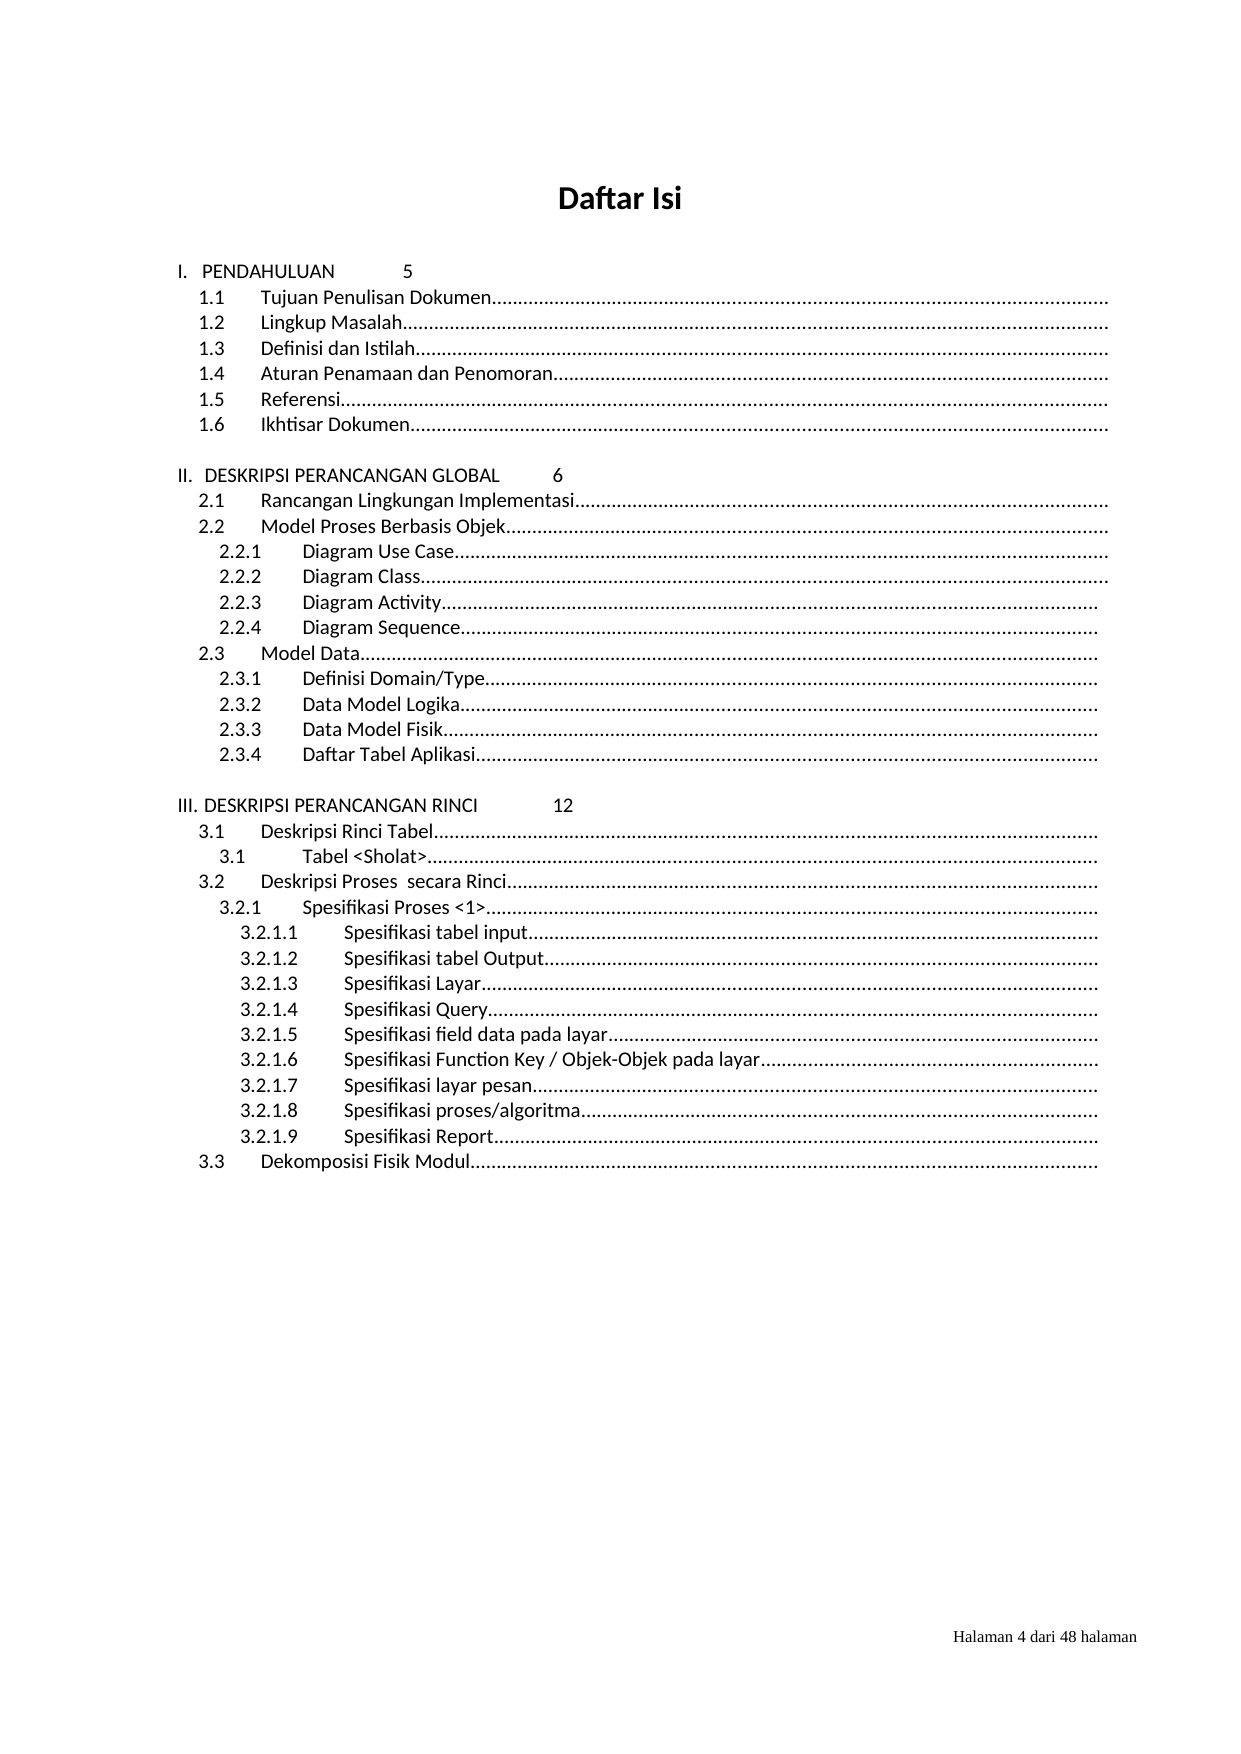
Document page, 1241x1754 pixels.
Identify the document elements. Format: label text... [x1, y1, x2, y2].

text 2.2.4 Diagram Sequence 11 [219, 614, 1063, 640]
text 1.2 Lingkup Masalah 5 [198, 309, 1063, 335]
text 2.2.1 Diagram Use Case 7 [219, 538, 1063, 564]
text 3.2.1.2 Spesifikasi tabel Output 13 [240, 945, 1063, 970]
text 3.2.1.3 Spesifikasi Layar 13 [240, 970, 1063, 996]
text 3.2.1.7 Spesifikasi layar pesan 16 [240, 1072, 1063, 1097]
text 3.1 Deskripsi Rinci Tabel 12 [198, 818, 1063, 843]
text III. DESKRIPSI PERANCANGAN RINCI 12 [177, 792, 1063, 818]
text 2.1 Rancangan Lingkungan Implementasi 6 [198, 487, 1063, 513]
text 1.6 Ikhtisar Dokumen 6 [198, 411, 1063, 437]
text 1.3 Definisi dan Istilah 5 [198, 335, 1063, 360]
text 3.2.1.9 Spesifikasi Report 16 [240, 1123, 1063, 1148]
text 1.5 Referensi 6 [198, 386, 1063, 411]
text 3.2 Deskripsi Proses secara Rinci 13 [198, 869, 1063, 894]
text 2.3 Model Data 11 [198, 640, 1063, 665]
text 3.2.1.8 Spesifikasi proses/algoritma 16 [240, 1097, 1063, 1123]
text 3.2.1.5 Spesifikasi field data pada layar 15 [240, 1021, 1063, 1047]
text 2.3.2 Data Model Logika 12 [219, 691, 1063, 716]
text 3.2.1.1 Spesifikasi tabel input 13 [240, 919, 1063, 945]
text 1.4 Aturan Penamaan dan Penomoran 5 [198, 360, 1063, 386]
text 1.1 Tujuan Penulisan Dokumen 5 [198, 284, 1063, 309]
text 3.3 Dekomposisi Fisik Modul 16 [198, 1148, 1063, 1174]
text 2.3.1 Definisi Domain/Type 11 [219, 665, 1063, 691]
text I. PENDAHULUAN 5 [177, 259, 1063, 284]
text 3.1 Tabel <Sholat> 12 [219, 843, 1063, 869]
text 2.2.3 Diagram Activity 10 [219, 589, 1063, 614]
text 2.3.3 Data Model Fisik 12 [219, 716, 1063, 742]
title Daftar Isi [177, 177, 1063, 218]
text 3.2.1.4 Spesifikasi Query 15 [240, 996, 1063, 1021]
text 3.2.1 Spesifikasi Proses <1> 13 [219, 894, 1063, 919]
text 2.3.4 Daftar Tabel Aplikasi 12 [219, 742, 1063, 767]
text 2.2.2 Diagram Class 8 [219, 564, 1063, 589]
text II. DESKRIPSI PERANCANGAN GLOBAL 6 [177, 462, 1063, 487]
text 2.2 Model Proses Berbasis Objek 7 [198, 513, 1063, 538]
text 3.2.1.6 Spesifikasi Function Key / Objek-Objek pada layar 15 [240, 1047, 1063, 1072]
